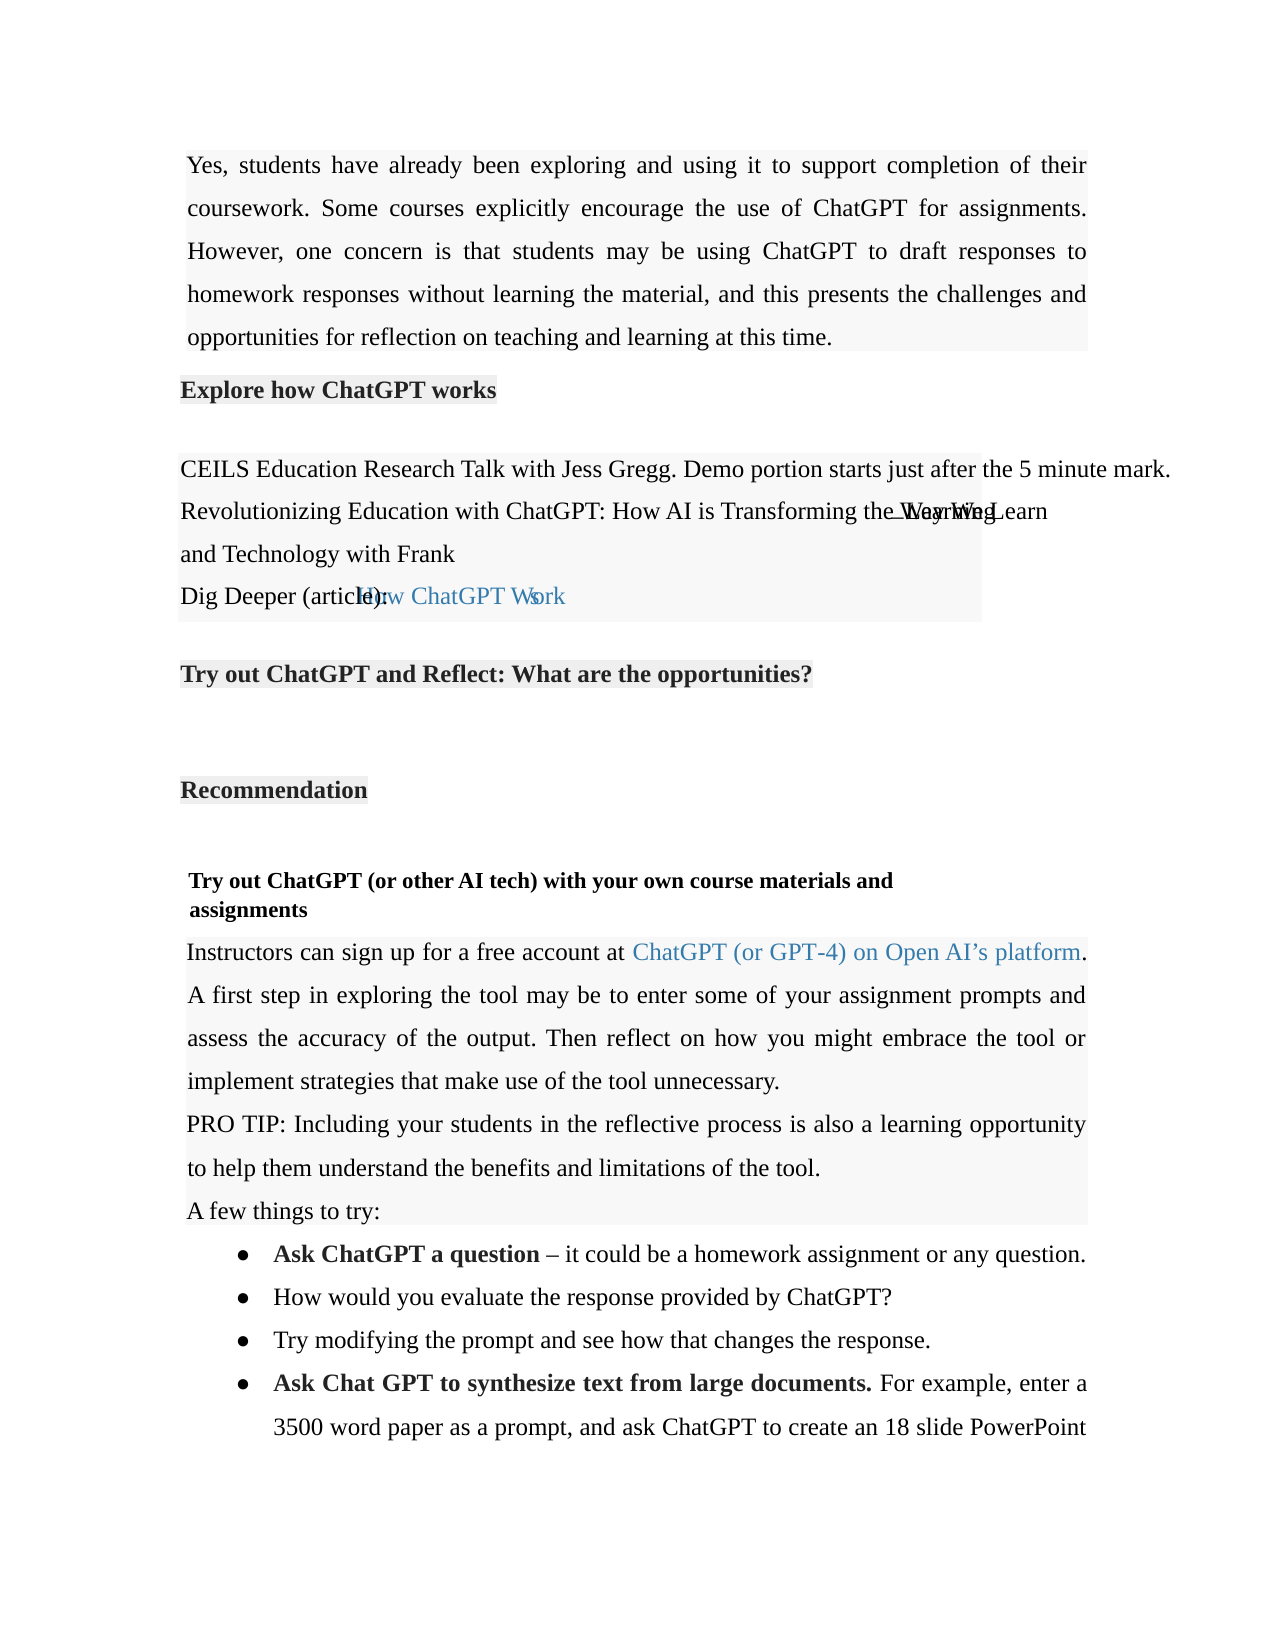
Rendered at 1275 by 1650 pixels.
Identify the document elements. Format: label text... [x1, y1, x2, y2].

text PRO TIP: Including your students in the reflective process is also a learning opportunity to help them understand the benefits and limitations of the tool. [186, 1109, 1088, 1181]
list Ask ChatGPT a question – it could be a homework assignment or any question. [236, 1239, 1087, 1268]
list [236, 1368, 1087, 1441]
text Try out ChatGPT (or other AI tech) with your own course materials and assignments [188, 867, 999, 922]
text Instructors can sign up for a free account at ChatGPT (or GPT-4) on Open AI’s platform. A first step in exploring the tool may be to enter some of your assignment prompts and assess the accuracy of the output. Then reflect on how you might embrace the tool or implement strategies that make use of the tool unnecessary. [186, 937, 1088, 1095]
list Try modifying the prompt and see how that changes the response. [236, 1326, 1087, 1354]
text A few things to try: [186, 1196, 1088, 1225]
text Yes, students have already been exploring and using it to support completion of their coursework. Some courses explicitly encourage the use of ChatGPT for assignments. However, one concern is that students may be using ChatGPT to draft responses to homework responses without learning the material, and this presents the challenges and opportunities for reflection on teaching and learning at this time. [186, 150, 1088, 351]
list How would you evaluate the response provided by ChatGPT? [236, 1282, 1087, 1311]
